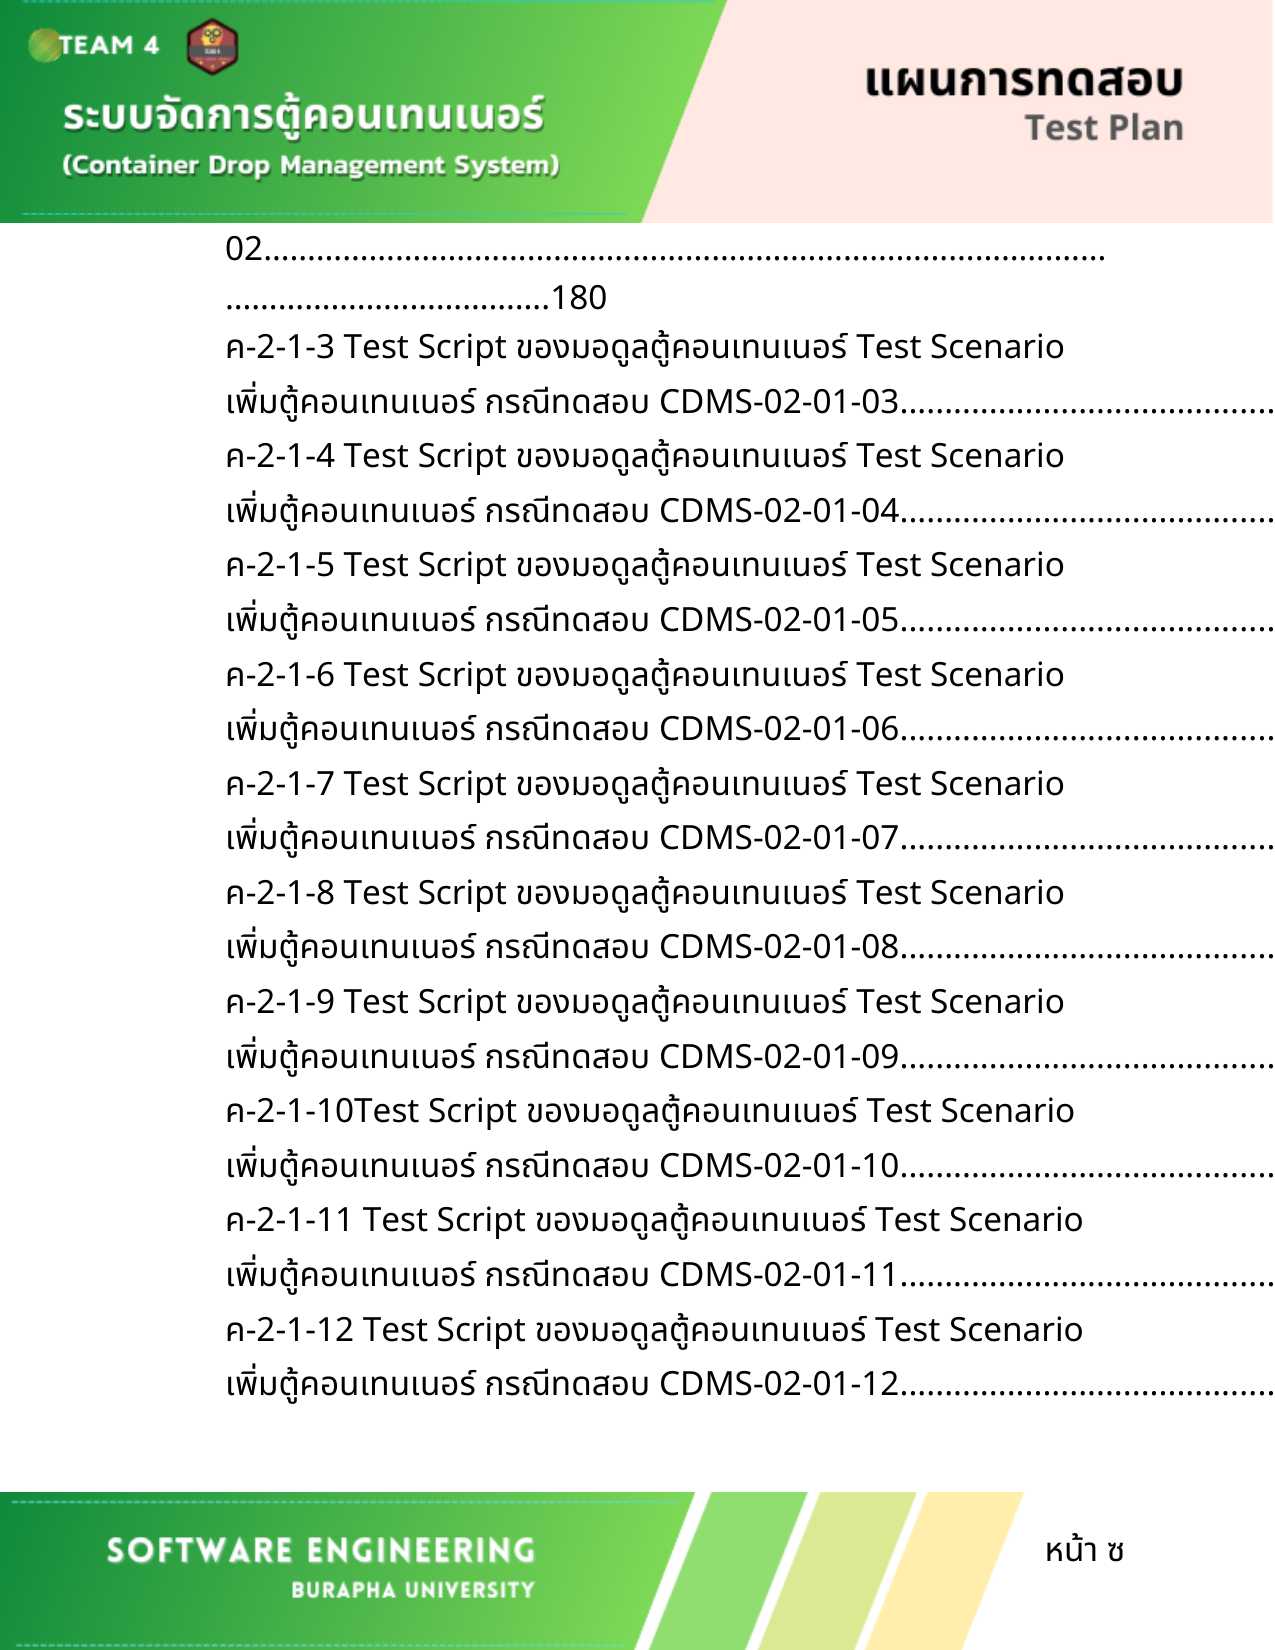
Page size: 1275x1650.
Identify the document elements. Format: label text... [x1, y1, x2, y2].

text ค-2-1-4 Test Script ของมอดูลตู้คอนเทนเนอร์ Test Scenario เพิ่มตู้คอนเทนเนอร์ กรณีทดสอบ CDMS-02-01-04 186 [225, 432, 1125, 537]
text ค-2-1-11 Test Script ของมอดูลตู้คอนเทนเนอร์ Test Scenario เพิ่มตู้คอนเทนเนอร์ กรณีทดสอบ CDMS-02-01-11 207 [225, 1196, 1125, 1301]
text ค-2-1-8 Test Script ของมอดูลตู้คอนเทนเนอร์ Test Scenario เพิ่มตู้คอนเทนเนอร์ กรณีทดสอบ CDMS-02-01-08 198 [225, 869, 1125, 974]
picture [0, 0, 1273, 223]
text ค-2-1-3 Test Script ของมอดูลตู้คอนเทนเนอร์ Test Scenario เพิ่มตู้คอนเทนเนอร์ กรณีทดสอบ CDMS-02-01-03 183 [225, 323, 1125, 428]
text ค-2-1-10Test Script ของมอดูลตู้คอนเทนเนอร์ Test Scenario เพิ่มตู้คอนเทนเนอร์ กรณีทดสอบ CDMS-02-01-10 204 [225, 1087, 1125, 1192]
text ค-2-1-9 Test Script ของมอดูลตู้คอนเทนเนอร์ Test Scenario เพิ่มตู้คอนเทนเนอร์ กรณีทดสอบ CDMS-02-01-09 201 [225, 978, 1125, 1083]
picture [0, 1492, 1275, 1650]
text ค-2-1-5 Test Script ของมอดูลตู้คอนเทนเนอร์ Test Scenario เพิ่มตู้คอนเทนเนอร์ กรณีทดสอบ CDMS-02-01-05 189 [225, 541, 1125, 646]
text ค-2-1-12 Test Script ของมอดูลตู้คอนเทนเนอร์ Test Scenario เพิ่มตู้คอนเทนเนอร์ กรณีทดสอบ CDMS-02-01-12 210 [225, 1305, 1125, 1411]
text ค-2-1-7 Test Script ของมอดูลตู้คอนเทนเนอร์ Test Scenario เพิ่มตู้คอนเทนเนอร์ กรณีทดสอบ CDMS-02-01-07 195 [225, 759, 1125, 865]
text ค-2-1-6 Test Script ของมอดูลตู้คอนเทนเนอร์ Test Scenario เพิ่มตู้คอนเทนเนอร์ กรณีทดสอบ CDMS-02-01-06 192 [225, 650, 1125, 756]
